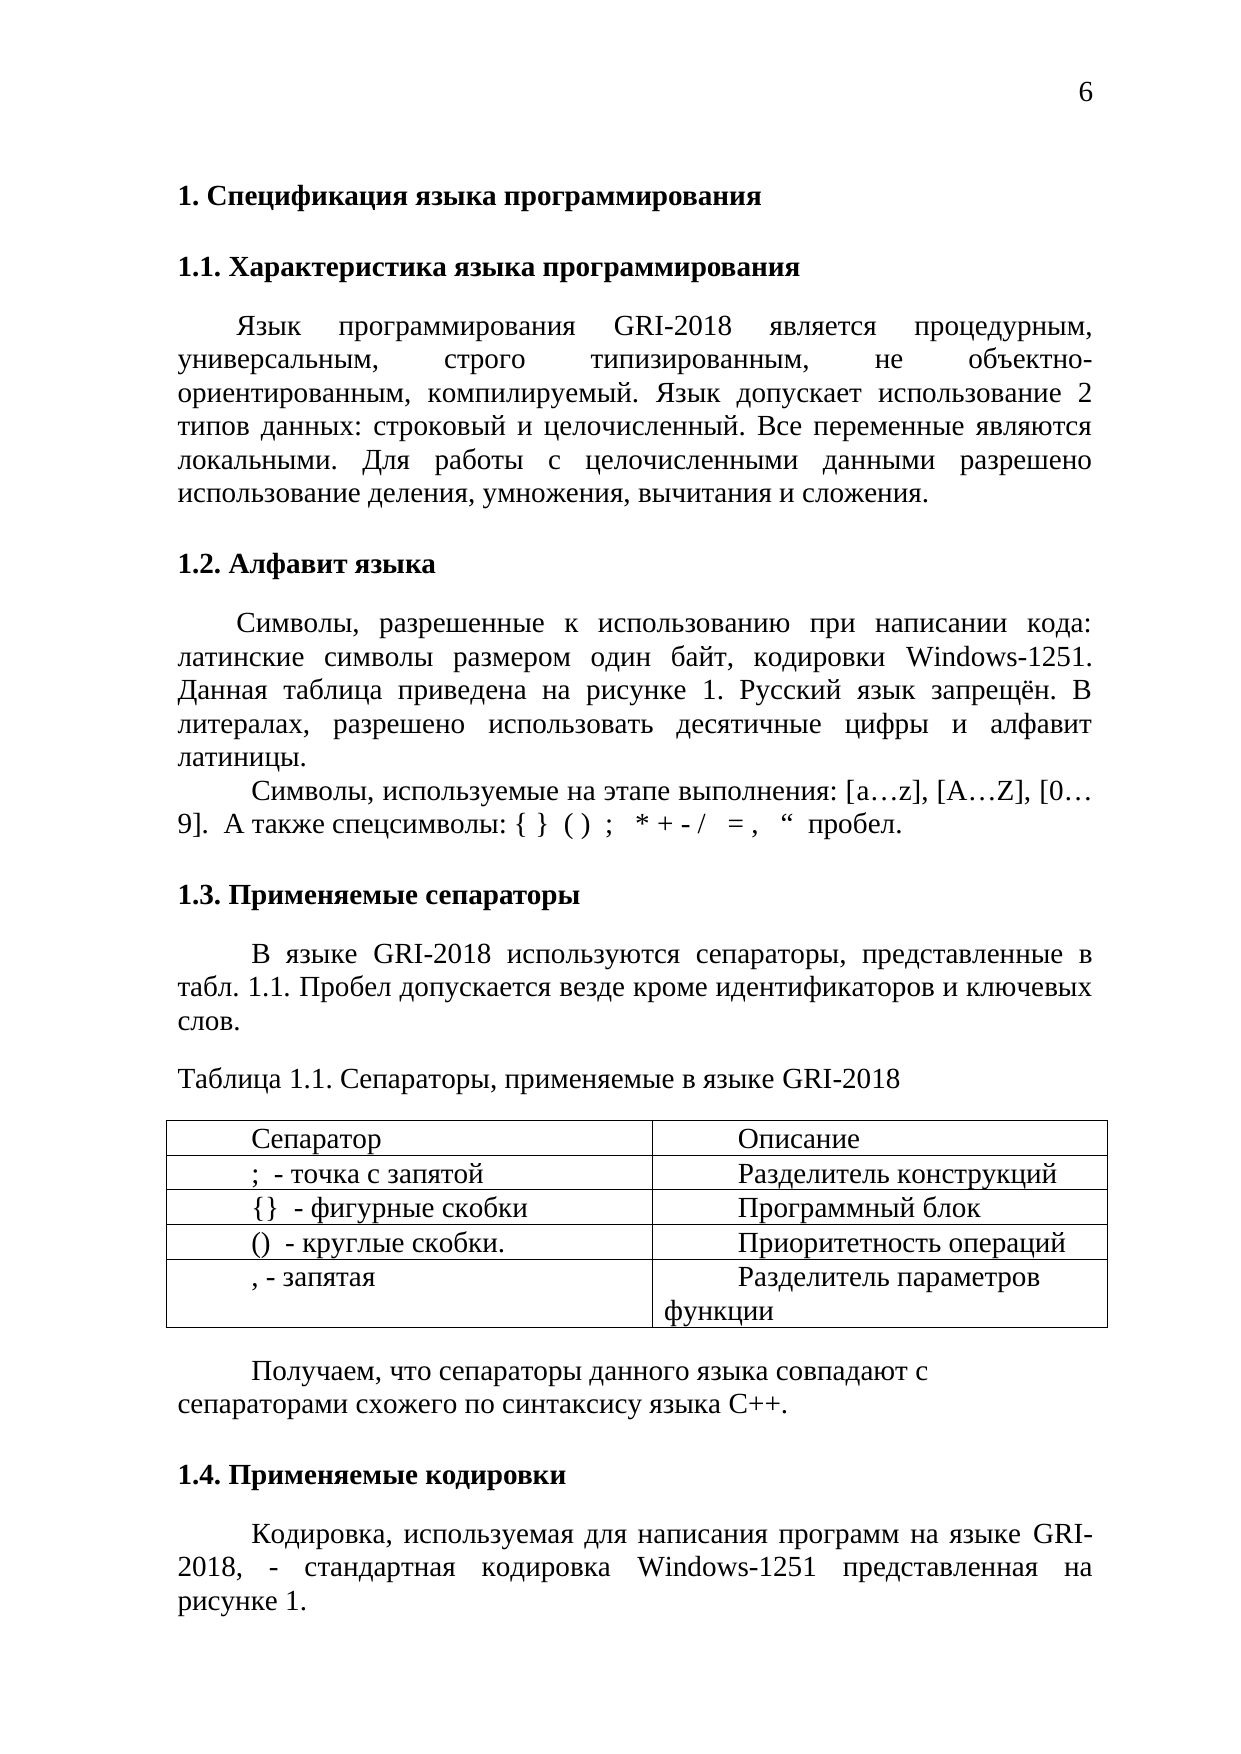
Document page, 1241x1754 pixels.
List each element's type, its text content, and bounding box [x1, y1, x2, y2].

text Символы, используемые на этапе выполнения: [a…z], [A…Z], [0…9]. А также спецсимволы: { } ( ) ; * + - / = , “ пробел. [177, 773, 1093, 840]
table_cell ; - точка с запятой [167, 1156, 652, 1189]
subtitle 1.4. Применяемые кодировки [177, 1457, 1093, 1491]
table_header Сепаратор [167, 1121, 652, 1155]
table_header Описание [653, 1121, 1107, 1155]
table_cell , - запятая [167, 1260, 652, 1327]
table_cell Разделитель конструкций [653, 1156, 1107, 1189]
table_cell () - круглые скобки. [167, 1225, 652, 1258]
text В языке GRI-2018 используются сепараторы, представленные в табл. 1.1. Пробел допускается везде кроме идентификаторов и ключевых слов. [177, 936, 1093, 1037]
table_cell Разделитель параметров функции [653, 1260, 1107, 1327]
table_cell Приоритетность операций [653, 1225, 1107, 1258]
text Таблица 1.1. Сепараторы, применяемые в языке GRI-2018 [177, 1062, 1093, 1095]
subtitle 1.2. Алфавит языка [177, 547, 1093, 580]
text Символы, разрешенные к использованию при написании кода: латинские символы размером один байт, кодировки Windows-1251. Данная таблица приведена на рисунке 1. Русский язык запрещён. В литералах, разрешено использовать десятичные цифры и алфавит латиницы. [177, 605, 1093, 773]
text Кодировка, используемая для написания программ на языке GRI-2018, - стандартная кодировка Windows-1251 представленная на рисунке 1. [177, 1516, 1093, 1616]
table_cell {} - фигурные скобки [167, 1190, 652, 1224]
text Получаем, что сепараторы данного языка совпадают с сепараторами схожего по синтаксису языка C++. [177, 1353, 1093, 1420]
table_cell Программный блок [653, 1190, 1107, 1224]
subtitle 1.1. Характеристика языка программирования [177, 249, 1093, 283]
subtitle 1.3. Применяемые сепараторы [177, 877, 1093, 911]
text Язык программирования GRI-2018 является процедурным, универсальным, строго типизированным, не объектно-ориентированным, компилируемый. Язык допускает использование 2 типов данных: строковый и целочисленный. Все переменные являются локальными. Для работы с целочисленными данными разрешено использование деления, умножения, вычитания и сложения. [177, 308, 1093, 509]
subtitle 1. Спецификация языка программирования [177, 178, 1093, 212]
